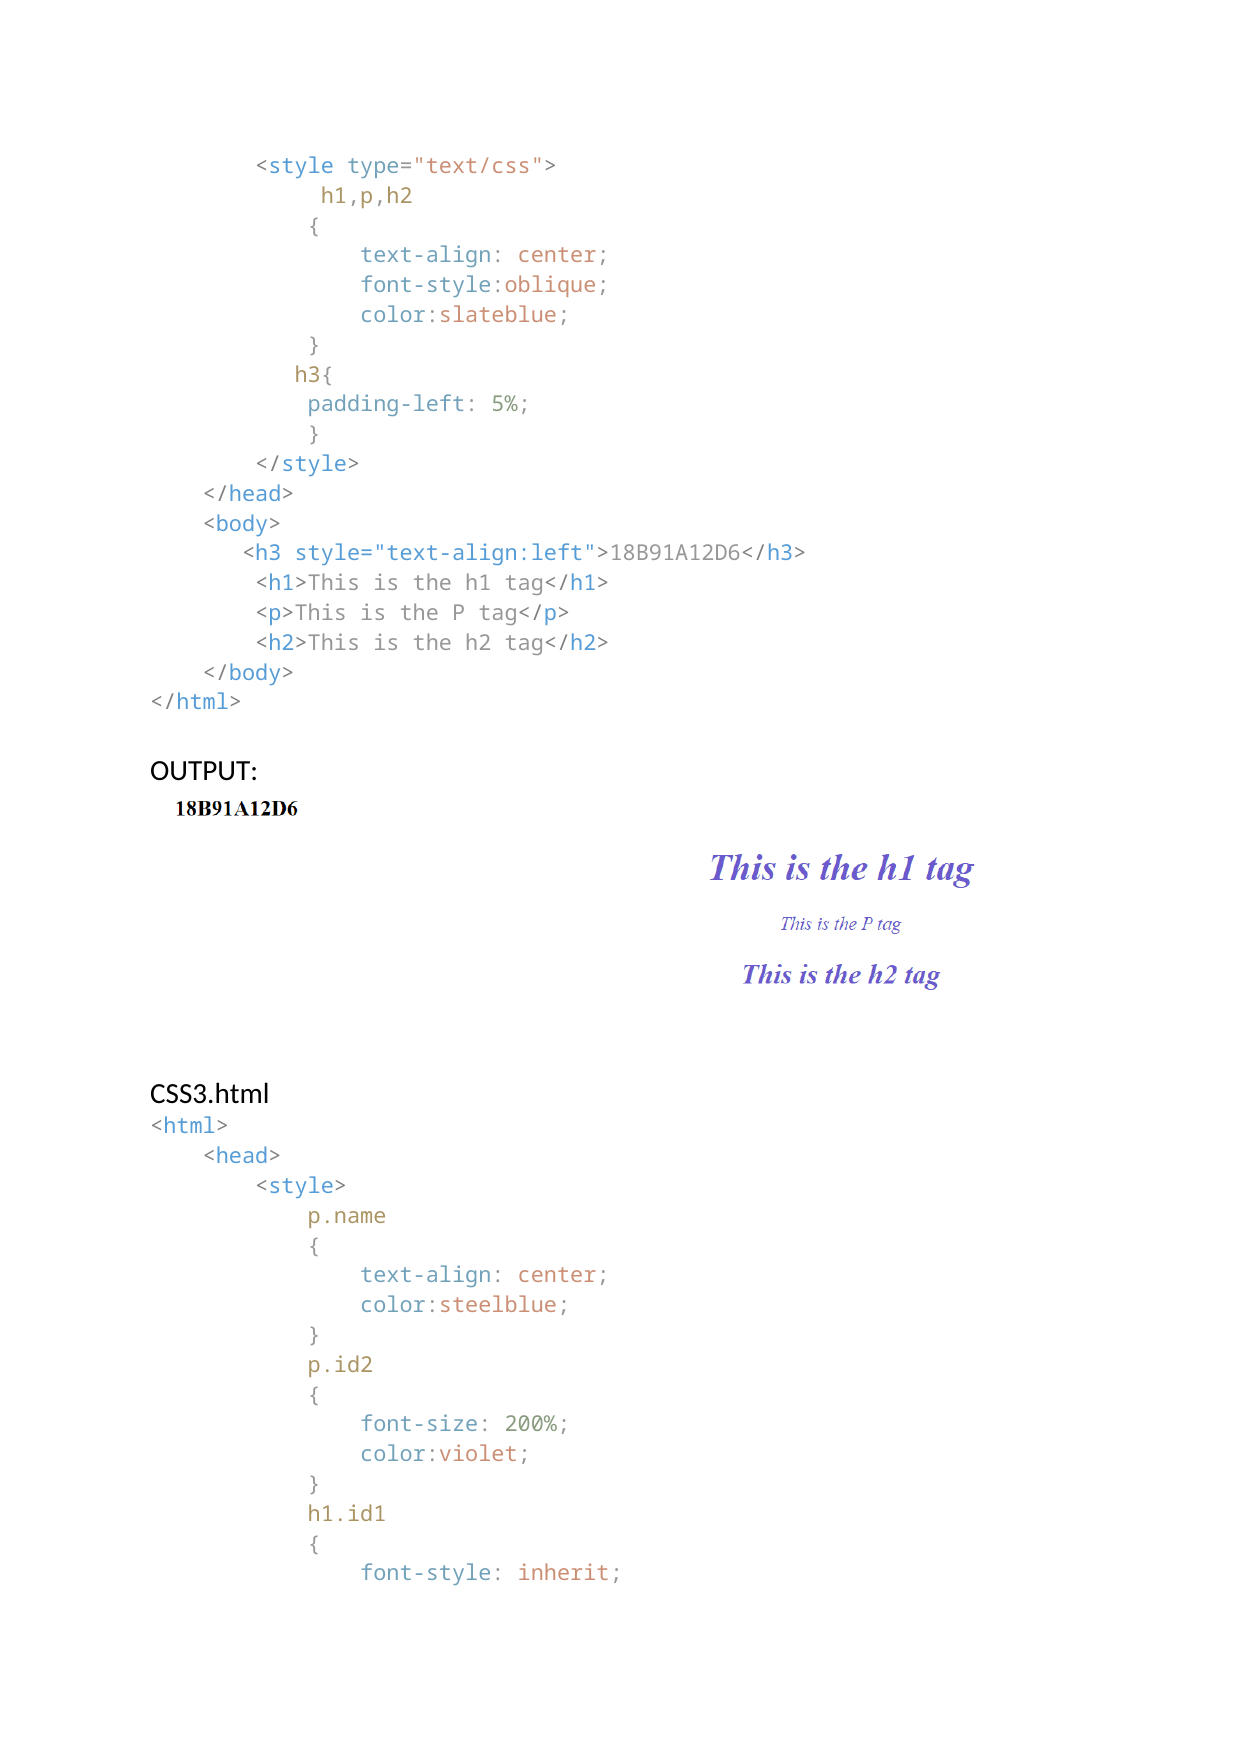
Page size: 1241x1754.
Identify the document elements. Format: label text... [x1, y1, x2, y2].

text <body> [150, 507, 1090, 537]
text <h3 style="text-align:left">18B91A12D6</h3> [150, 537, 1090, 567]
text text-align: center; [150, 239, 1090, 269]
text { [150, 1378, 1090, 1408]
picture [150, 787, 1091, 1075]
text { [150, 1229, 1090, 1259]
text color:slateblue; [150, 299, 1090, 329]
text <head> [150, 1140, 1090, 1170]
text h1.id1 [150, 1498, 1090, 1527]
text h1,p,h2 [150, 180, 1090, 209]
text p.name [150, 1200, 1090, 1229]
text <style> [150, 1170, 1090, 1200]
text color:violet; [150, 1438, 1090, 1468]
text text-align: center; [150, 1259, 1090, 1289]
text font-size: 200%; [150, 1408, 1090, 1438]
text <h2>This is the h2 tag</h2> [150, 627, 1090, 656]
text OUTPUT: [150, 752, 1090, 787]
text font-style:oblique; [150, 269, 1090, 299]
text padding-left: 5%; [150, 388, 1090, 418]
text </body> [150, 656, 1090, 686]
text color:steelblue; [150, 1289, 1090, 1319]
text <h1>This is the h1 tag</h1> [150, 567, 1090, 597]
text } [150, 418, 1090, 448]
text p.id2 [150, 1349, 1090, 1378]
text } [150, 1468, 1090, 1498]
text font-style: inherit; [150, 1557, 1090, 1587]
text { [150, 209, 1090, 239]
text <style type="text/css"> [150, 150, 1090, 180]
text </html> [150, 686, 1090, 716]
text </head> [150, 478, 1090, 507]
text </style> [150, 448, 1090, 478]
text } [150, 1319, 1090, 1349]
text { [150, 1527, 1090, 1557]
text CSS3.html [150, 1075, 1090, 1110]
text <html> [150, 1110, 1090, 1140]
text } [150, 329, 1090, 358]
text <p>This is the P tag</p> [150, 597, 1090, 627]
text h3{ [150, 358, 1090, 388]
